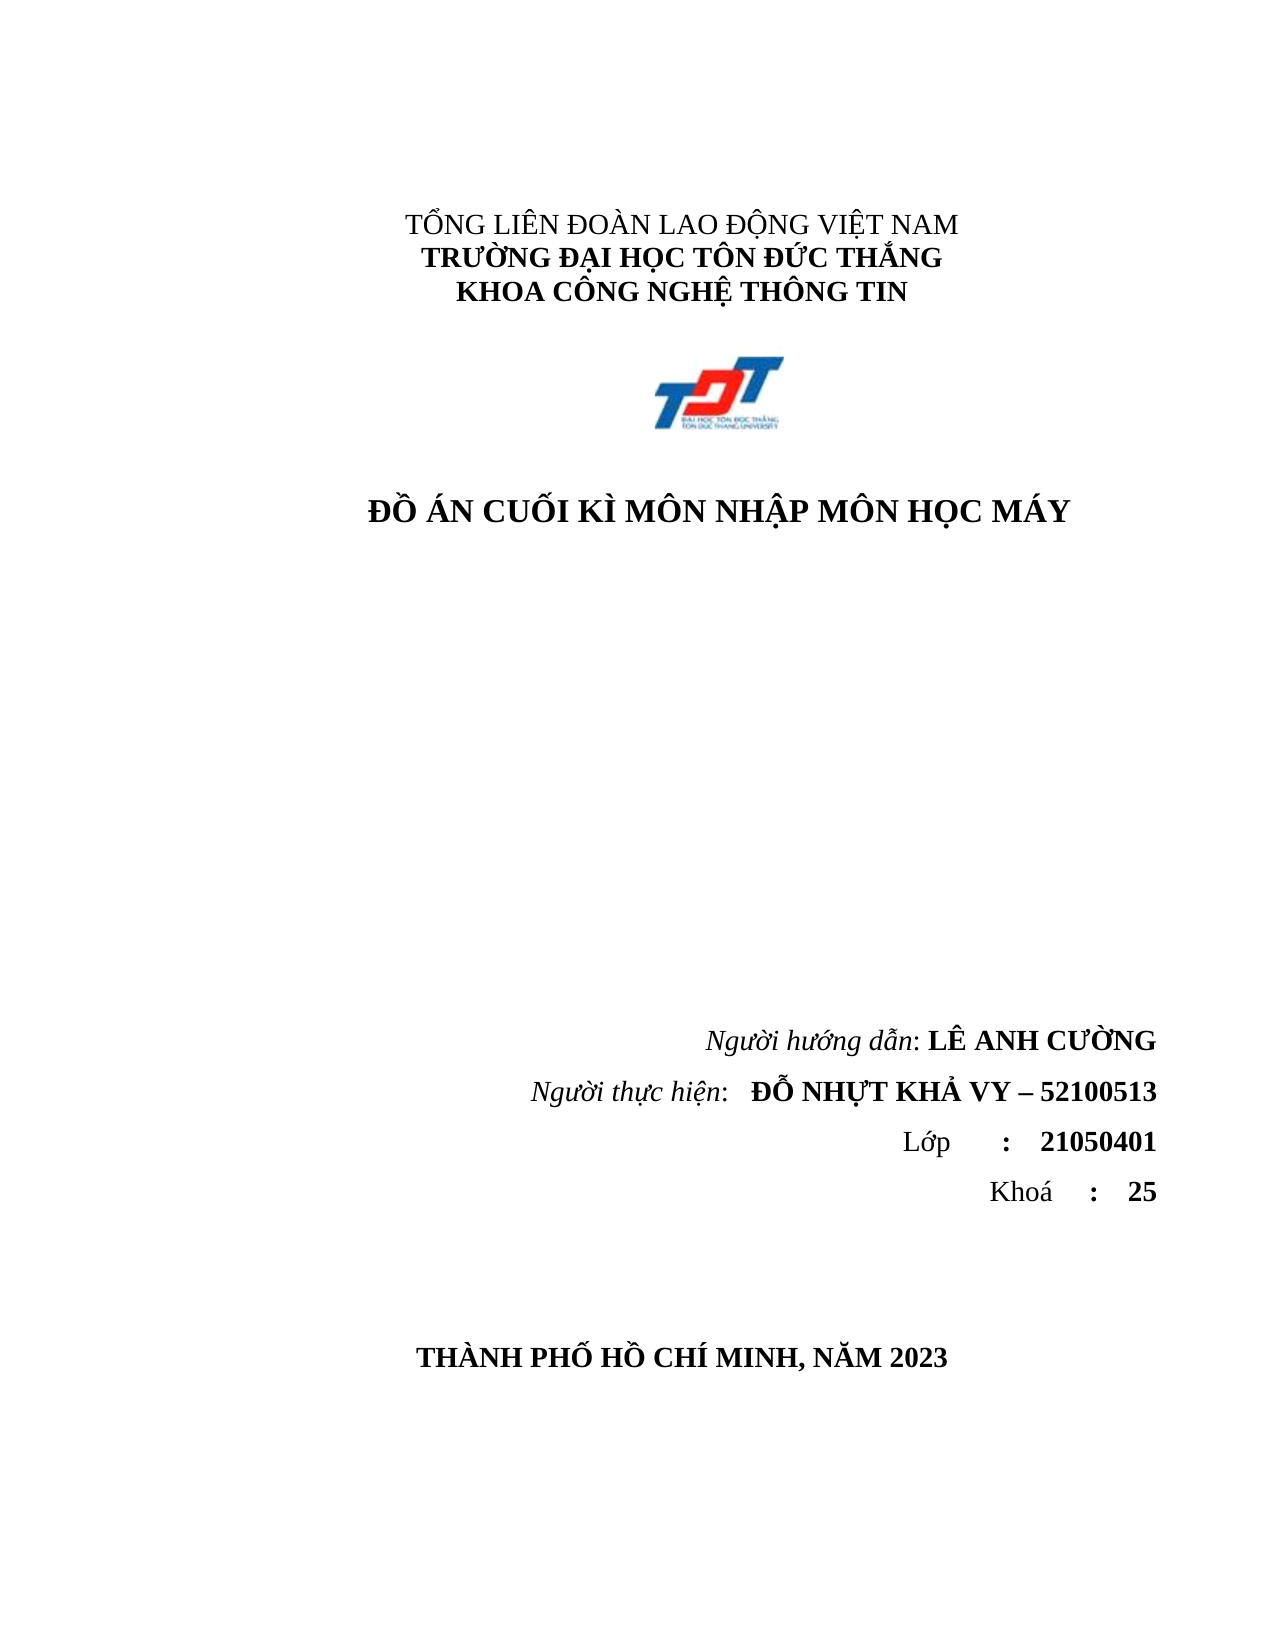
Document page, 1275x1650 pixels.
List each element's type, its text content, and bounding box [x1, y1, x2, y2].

text TRƯỜNG ĐẠI HỌC TÔN ĐỨC THẮNG [207, 240, 1157, 274]
text KHOA CÔNG NGHỆ THÔNG TIN [207, 274, 1157, 307]
text Người hướng dẫn: LÊ ANH CƯỜNG [207, 1023, 1157, 1057]
text TỔNG LIÊN ĐOÀN LAO ĐỘNG VIỆT NAM [207, 207, 1157, 240]
text ĐỒ ÁN CUỐI KÌ MÔN NHẬP MÔN HỌC MÁY [207, 492, 1157, 530]
text THÀNH PHỐ HỒ CHÍ MINH, NĂM 2023 [207, 1340, 1157, 1373]
text Lớp : 21050401 [207, 1124, 1157, 1158]
text Khoá : 25 [207, 1174, 1157, 1208]
text Người thực hiện: ĐỖ NHỰT KHẢ VY – 52100513 [207, 1074, 1157, 1107]
picture [654, 336, 785, 458]
